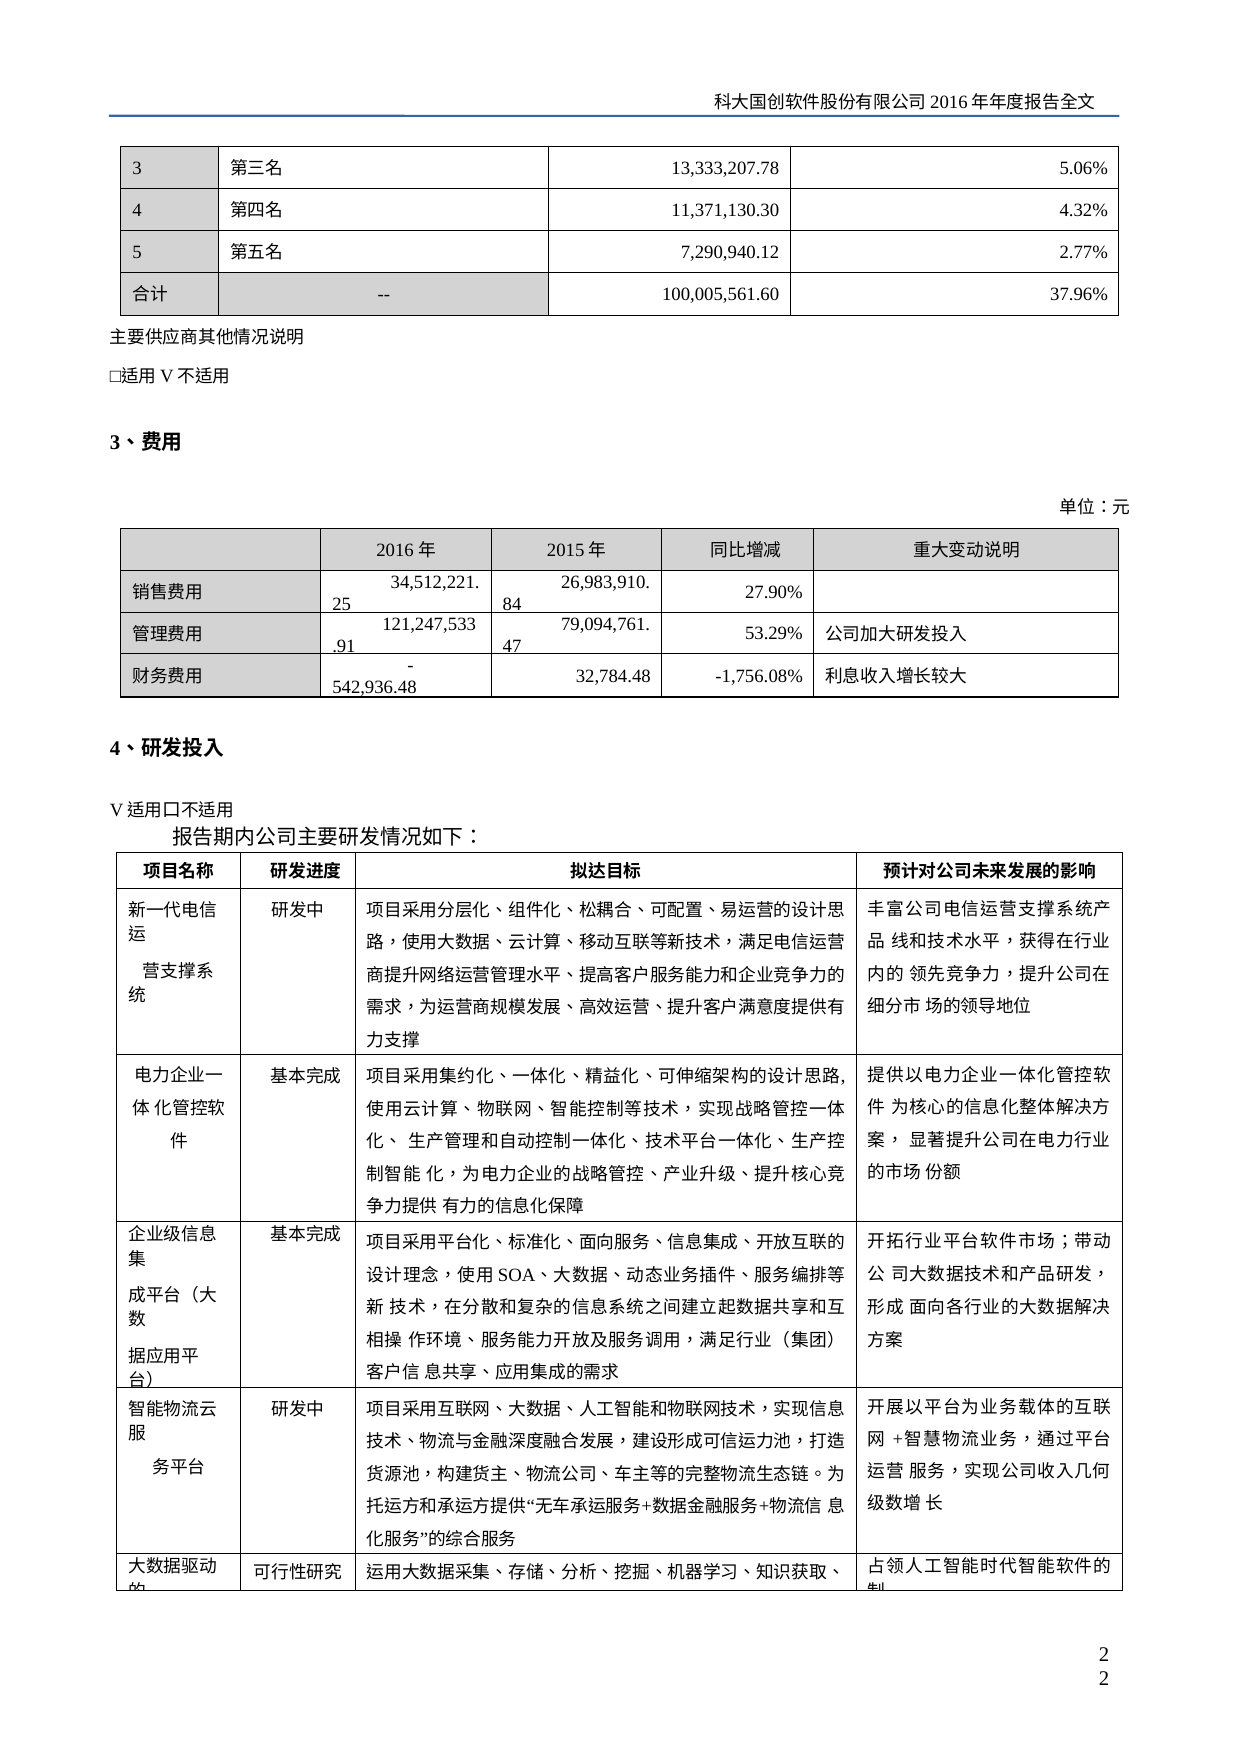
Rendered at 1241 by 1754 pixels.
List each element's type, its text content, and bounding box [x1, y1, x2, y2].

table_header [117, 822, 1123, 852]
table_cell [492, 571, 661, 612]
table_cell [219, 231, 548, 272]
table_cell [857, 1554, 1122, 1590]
text 单位：元 [109, 495, 1130, 519]
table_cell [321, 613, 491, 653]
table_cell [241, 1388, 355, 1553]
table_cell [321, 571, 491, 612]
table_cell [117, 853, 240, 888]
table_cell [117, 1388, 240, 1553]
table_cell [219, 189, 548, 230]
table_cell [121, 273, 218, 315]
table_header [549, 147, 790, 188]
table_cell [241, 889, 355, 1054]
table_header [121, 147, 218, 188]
text V适用口不适用 [109, 797, 1130, 822]
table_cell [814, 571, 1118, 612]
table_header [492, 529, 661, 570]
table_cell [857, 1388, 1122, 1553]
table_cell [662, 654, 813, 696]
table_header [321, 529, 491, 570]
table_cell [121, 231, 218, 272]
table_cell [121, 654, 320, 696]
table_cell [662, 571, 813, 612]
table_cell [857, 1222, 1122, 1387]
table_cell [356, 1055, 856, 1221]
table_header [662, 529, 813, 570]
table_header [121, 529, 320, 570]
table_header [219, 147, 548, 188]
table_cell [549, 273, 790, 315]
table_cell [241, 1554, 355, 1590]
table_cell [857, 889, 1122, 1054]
text 3、费用 [109, 427, 1130, 455]
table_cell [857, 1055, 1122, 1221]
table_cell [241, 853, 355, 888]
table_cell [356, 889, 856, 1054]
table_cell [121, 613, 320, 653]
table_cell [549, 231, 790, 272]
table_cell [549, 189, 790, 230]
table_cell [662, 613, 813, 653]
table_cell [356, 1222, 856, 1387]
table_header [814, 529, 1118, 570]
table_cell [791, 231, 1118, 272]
text 4、研发投入 [109, 733, 1130, 761]
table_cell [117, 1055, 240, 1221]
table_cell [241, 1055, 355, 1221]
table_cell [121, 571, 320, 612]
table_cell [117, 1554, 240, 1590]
text □适用V不适用 [109, 363, 1130, 387]
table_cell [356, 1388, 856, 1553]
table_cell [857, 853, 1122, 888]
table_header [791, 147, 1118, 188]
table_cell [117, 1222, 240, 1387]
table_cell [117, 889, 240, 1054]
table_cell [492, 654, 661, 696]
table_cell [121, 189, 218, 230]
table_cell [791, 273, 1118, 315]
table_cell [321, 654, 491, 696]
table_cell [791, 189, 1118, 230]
text 主要供应商其他情况说明 [109, 324, 1130, 348]
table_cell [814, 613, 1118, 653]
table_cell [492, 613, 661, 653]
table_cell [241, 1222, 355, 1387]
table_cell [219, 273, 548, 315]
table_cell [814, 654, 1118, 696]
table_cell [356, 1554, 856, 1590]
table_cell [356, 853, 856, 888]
